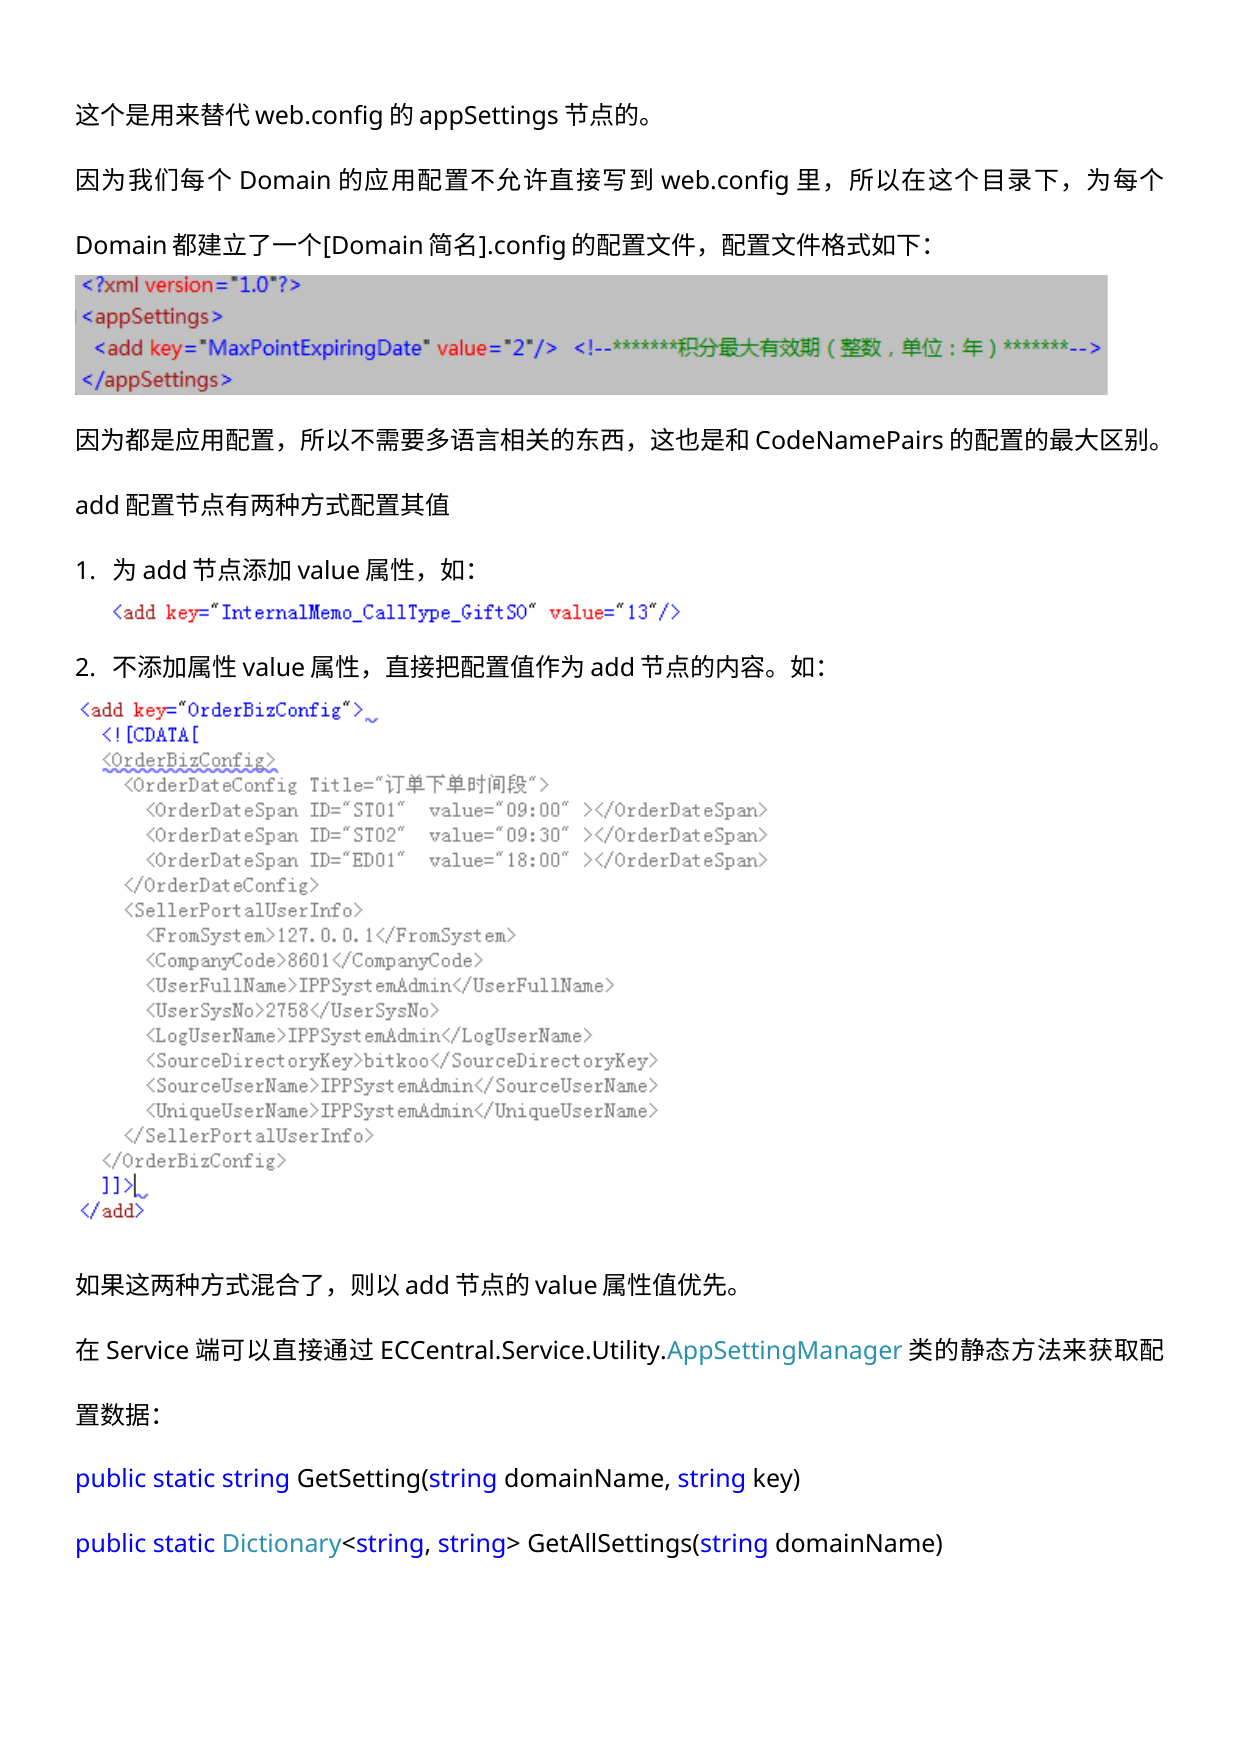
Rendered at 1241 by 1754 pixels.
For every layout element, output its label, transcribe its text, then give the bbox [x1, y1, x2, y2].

list 为add节点添加value属性，如： [75, 536, 1165, 601]
text public static string GetSetting(string domainName, string key) [75, 1446, 1165, 1511]
list 不添加属性value属性，直接把配置值作为add节点的内容。如： [75, 633, 1165, 698]
text 如果这两种方式混合了，则以add节点的value属性值优先。 [75, 1251, 1165, 1316]
text 因为都是应用配置，所以不需要多语言相关的东西，这也是和CodeNamePairs的配置的最大区别。 [75, 406, 1165, 471]
picture [75, 275, 1108, 395]
text 因为我们每个Domain的应用配置不允许直接写到web.config里，所以在这个目录下，为每个Domain都建立了一个[Domain简名].config的配置文件，配置文件格式如下： [75, 146, 1165, 276]
text 这个是用来替代web.config的appSettings节点的。 [75, 81, 1165, 146]
text 在Service端可以直接通过ECCentral.Service.Utility.AppSettingManager类的静态方法来获取配置数据： [75, 1316, 1165, 1446]
text public static Dictionary<string, string> GetAllSettings(string domainName) [75, 1511, 1165, 1576]
picture [75, 698, 786, 1224]
text add配置节点有两种方式配置其值 [75, 471, 1165, 536]
picture [112, 600, 694, 629]
